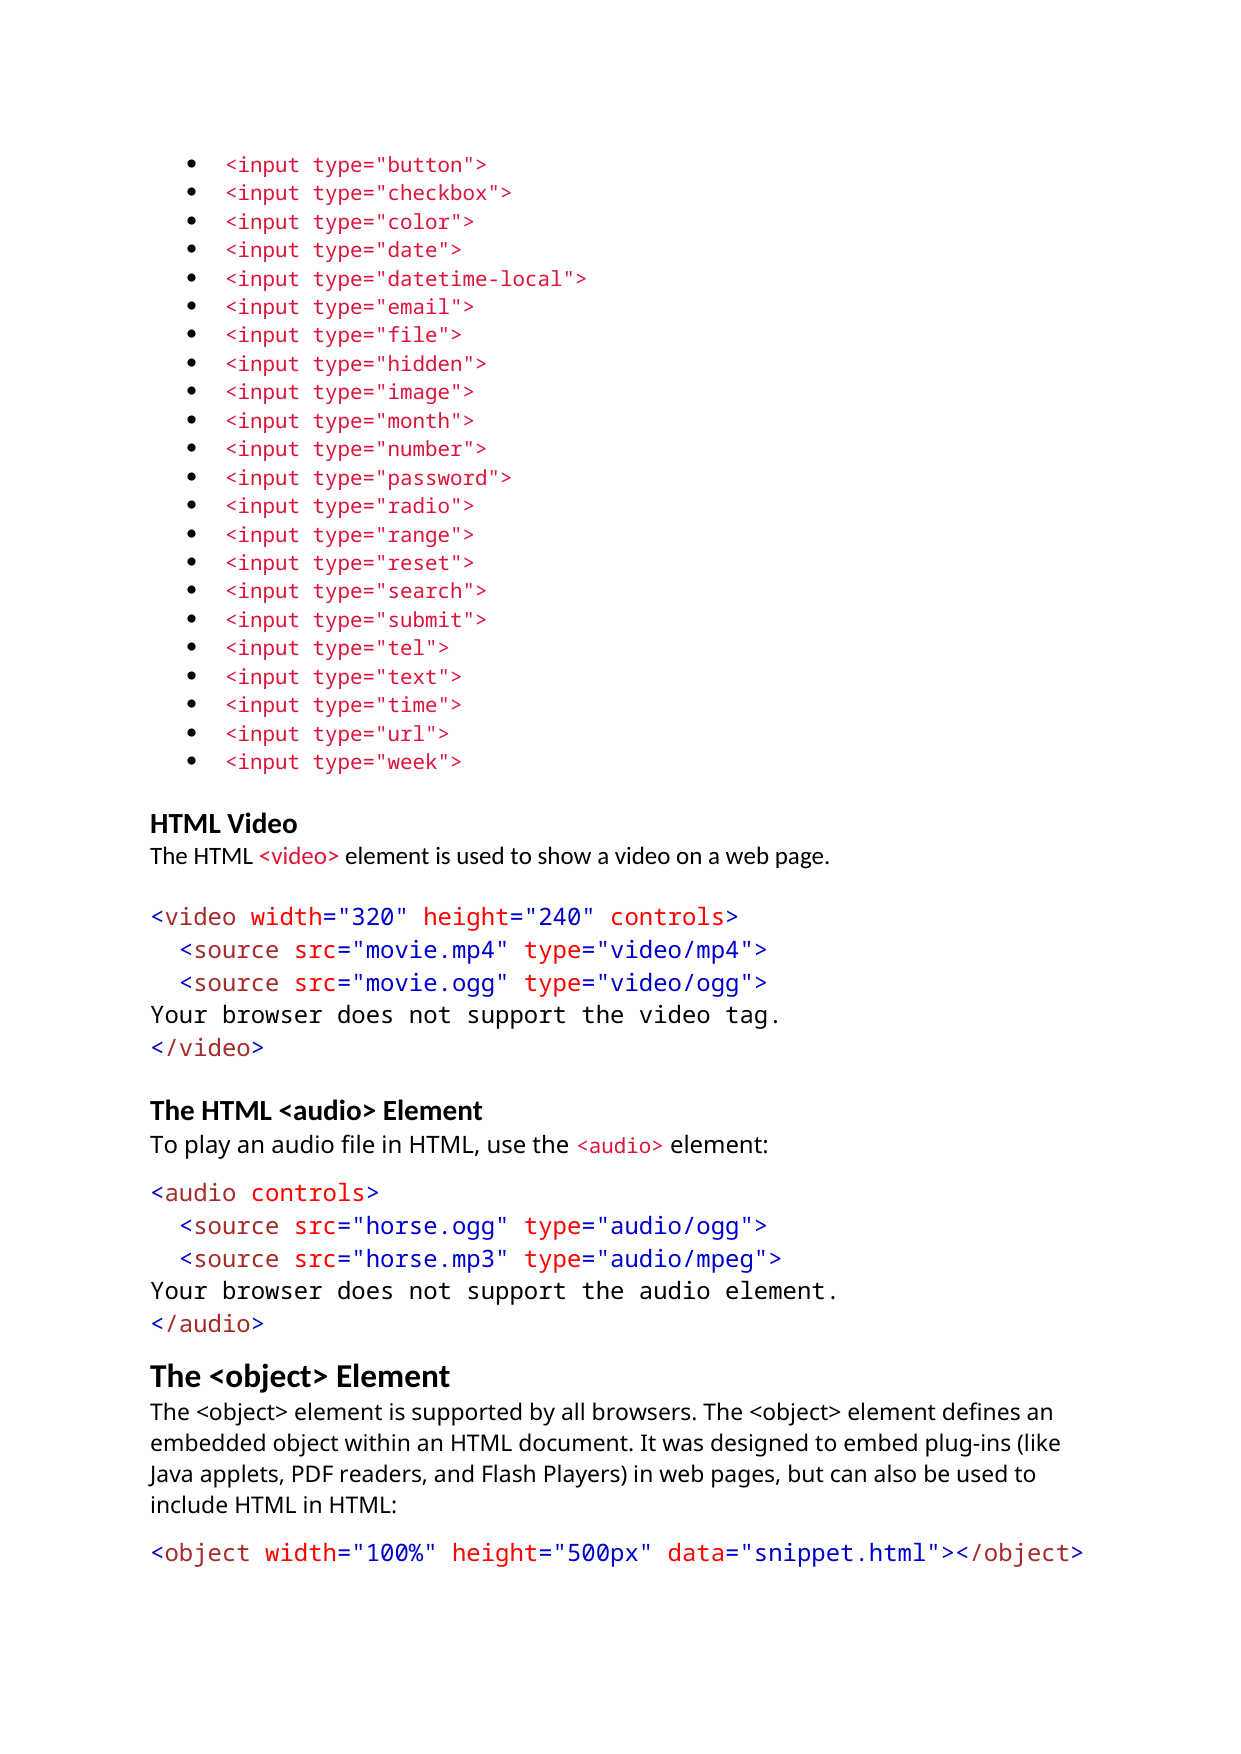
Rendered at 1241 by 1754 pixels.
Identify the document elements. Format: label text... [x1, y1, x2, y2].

text HTML Video The HTML <video> element is used to show a video on a web page. [150, 805, 1090, 871]
list <input type="number"> [187, 434, 1090, 463]
text <object width="100%" height="500px" data="snippet.html"></object> [150, 1536, 1090, 1569]
list <input type="date"> [187, 235, 1090, 264]
list <input type="datetime-local"> [187, 264, 1090, 292]
list <input type="email"> [187, 292, 1090, 321]
list <input type="month"> [187, 406, 1090, 434]
list <input type="password"> [187, 463, 1090, 491]
list <input type="file"> [187, 321, 1090, 349]
list <input type="hidden"> [187, 349, 1090, 377]
list <input type="image"> [187, 377, 1090, 406]
text <audio controls> <source src="horse.ogg" type="audio/ogg"> <source src="horse.mp3" type="audio/mpeg"> Your browser does not support the audio element. </audio> [150, 1176, 1090, 1339]
list <input type="url"> [187, 719, 1090, 747]
list <input type="search"> [187, 577, 1090, 605]
list <input type="color"> [187, 207, 1090, 235]
text <video width="320" height="240" controls> <source src="movie.mp4" type="video/mp4"> <source src="movie.ogg" type="video/ogg"> Your browser does not support the video tag. </video> [150, 900, 1090, 1063]
list <input type="submit"> [187, 605, 1090, 633]
list <input type="button"> [187, 150, 1090, 178]
text The HTML <audio> Element To play an audio file in HTML, use the <audio> element: [150, 1092, 1090, 1161]
list <input type="checkbox"> [187, 178, 1090, 207]
list <input type="range"> [187, 520, 1090, 548]
text The <object> Element The <object> element is supported by all browsers. The <object> element defines an embedded object within an HTML document. It was designed to embed plug-ins (like Java applets, PDF readers, and Flash Players) in web pages, but can also be used to include HTML in HTML: [150, 1355, 1090, 1521]
list <input type="radio"> [187, 491, 1090, 520]
list <input type="reset"> [187, 548, 1090, 577]
list <input type="tel"> [187, 633, 1090, 662]
list <input type="week"> [187, 747, 1090, 776]
list <input type="time"> [187, 690, 1090, 719]
list <input type="text"> [187, 662, 1090, 690]
